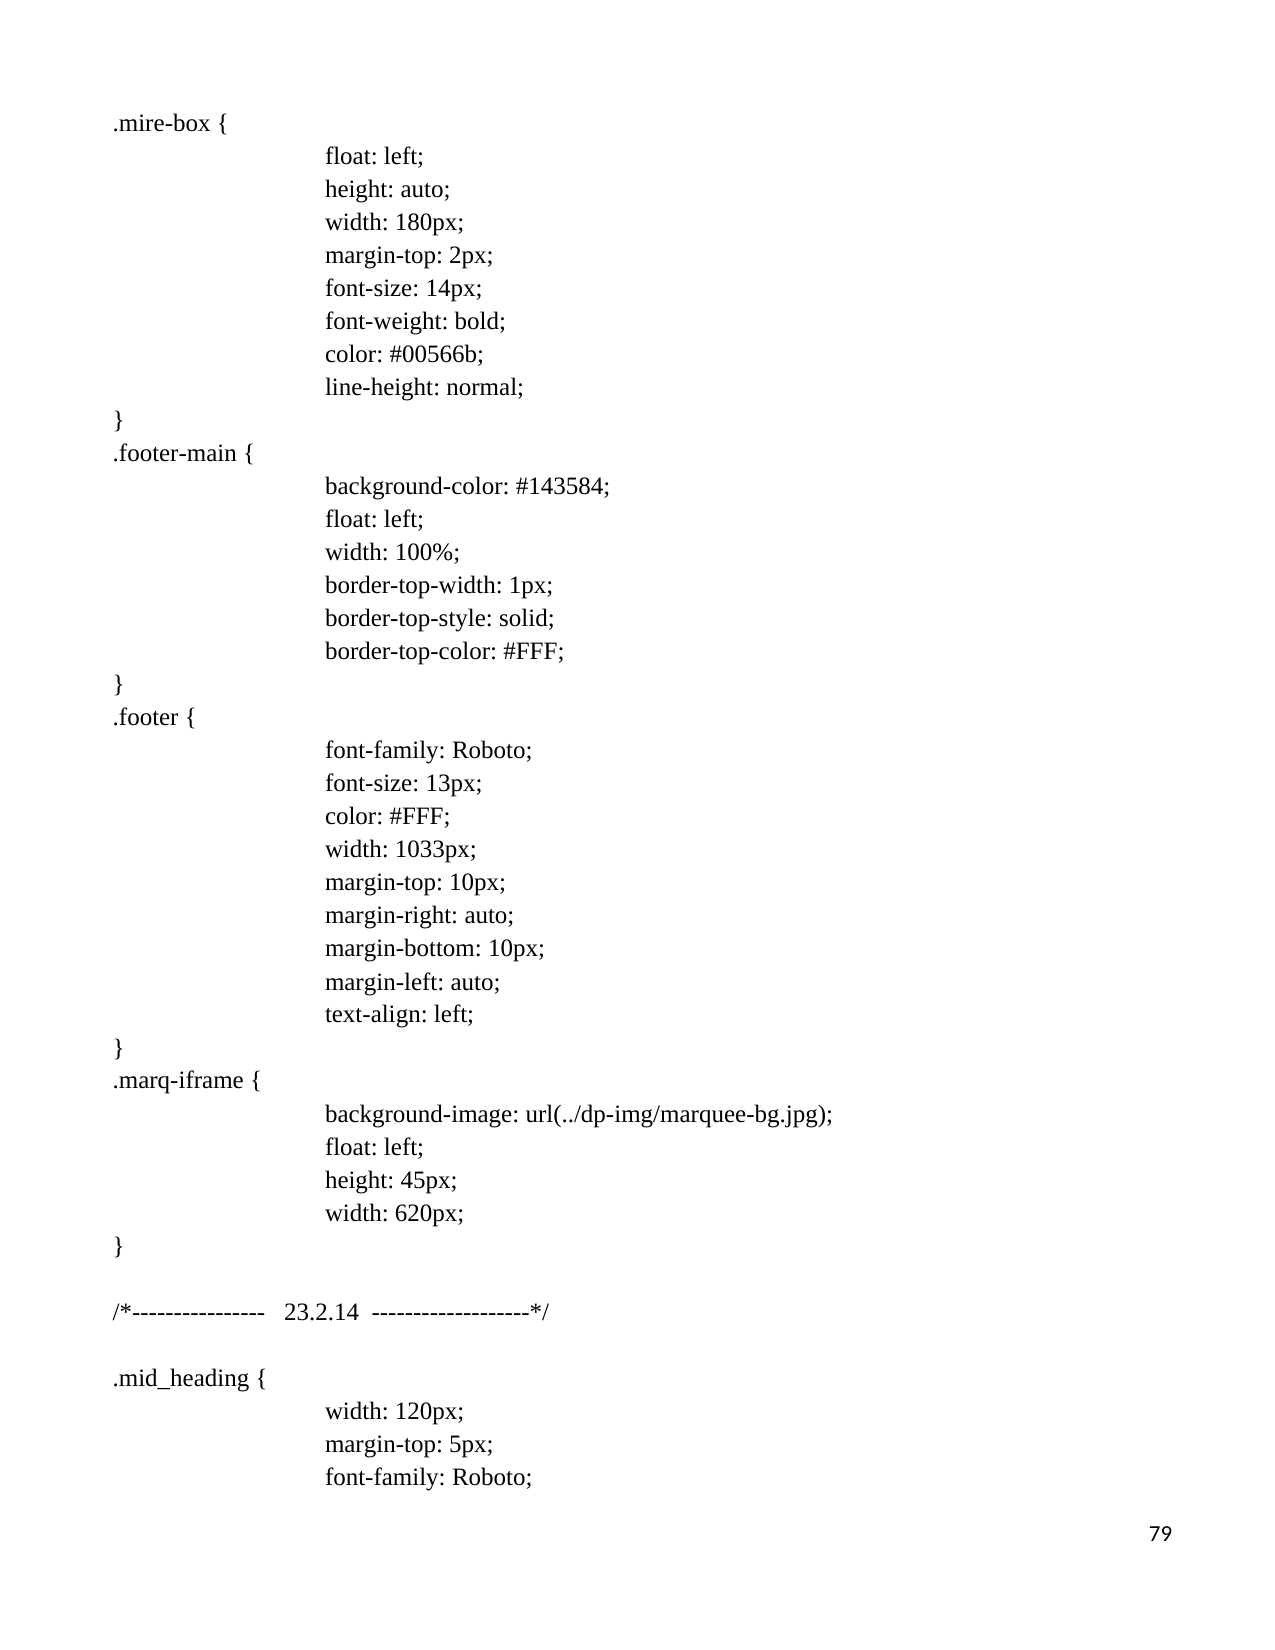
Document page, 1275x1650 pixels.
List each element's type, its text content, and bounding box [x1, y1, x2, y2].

text margin-bottom: 10px; [112, 933, 1097, 962]
text width: 620px; [112, 1198, 1097, 1226]
text font-weight: bold; [112, 306, 1097, 335]
text } [112, 1231, 1097, 1259]
text color: #FFF; [112, 801, 1097, 830]
text margin-top: 2px; [112, 240, 1097, 269]
text font-family: Roboto; [112, 735, 1097, 764]
text line-height: normal; [112, 372, 1097, 401]
text border-top-width: 1px; [112, 570, 1097, 599]
text .footer { [112, 702, 1097, 731]
text width: 1033px; [112, 834, 1097, 863]
text float: left; [112, 141, 1097, 170]
text background-color: #143584; [112, 471, 1097, 500]
text /*---------------- 23.2.14 -------------------*/ [112, 1297, 1097, 1326]
text .mid_heading { [112, 1363, 1097, 1392]
text float: left; [112, 1132, 1097, 1160]
text margin-top: 5px; [112, 1429, 1097, 1458]
text border-top-color: #FFF; [112, 636, 1097, 665]
text } [112, 669, 1097, 698]
text font-size: 13px; [112, 768, 1097, 797]
text text-align: left; [112, 999, 1097, 1028]
text height: auto; [112, 174, 1097, 203]
text .footer-main { [112, 438, 1097, 467]
text } [112, 405, 1097, 434]
text .mire-box { [112, 108, 1097, 137]
text font-family: Roboto; [112, 1462, 1097, 1491]
text width: 180px; [112, 207, 1097, 236]
text margin-left: auto; [112, 967, 1097, 995]
text width: 100%; [112, 537, 1097, 566]
text float: left; [112, 504, 1097, 533]
text font-size: 14px; [112, 273, 1097, 302]
text color: #00566b; [112, 339, 1097, 368]
text background-image: url(../dp-img/marquee-bg.jpg); [112, 1099, 1097, 1127]
text .marq-iframe { [112, 1066, 1097, 1094]
text height: 45px; [112, 1165, 1097, 1193]
text width: 120px; [112, 1396, 1097, 1424]
text } [112, 1033, 1097, 1061]
text margin-top: 10px; [112, 867, 1097, 896]
text margin-right: auto; [112, 901, 1097, 929]
text border-top-style: solid; [112, 603, 1097, 632]
